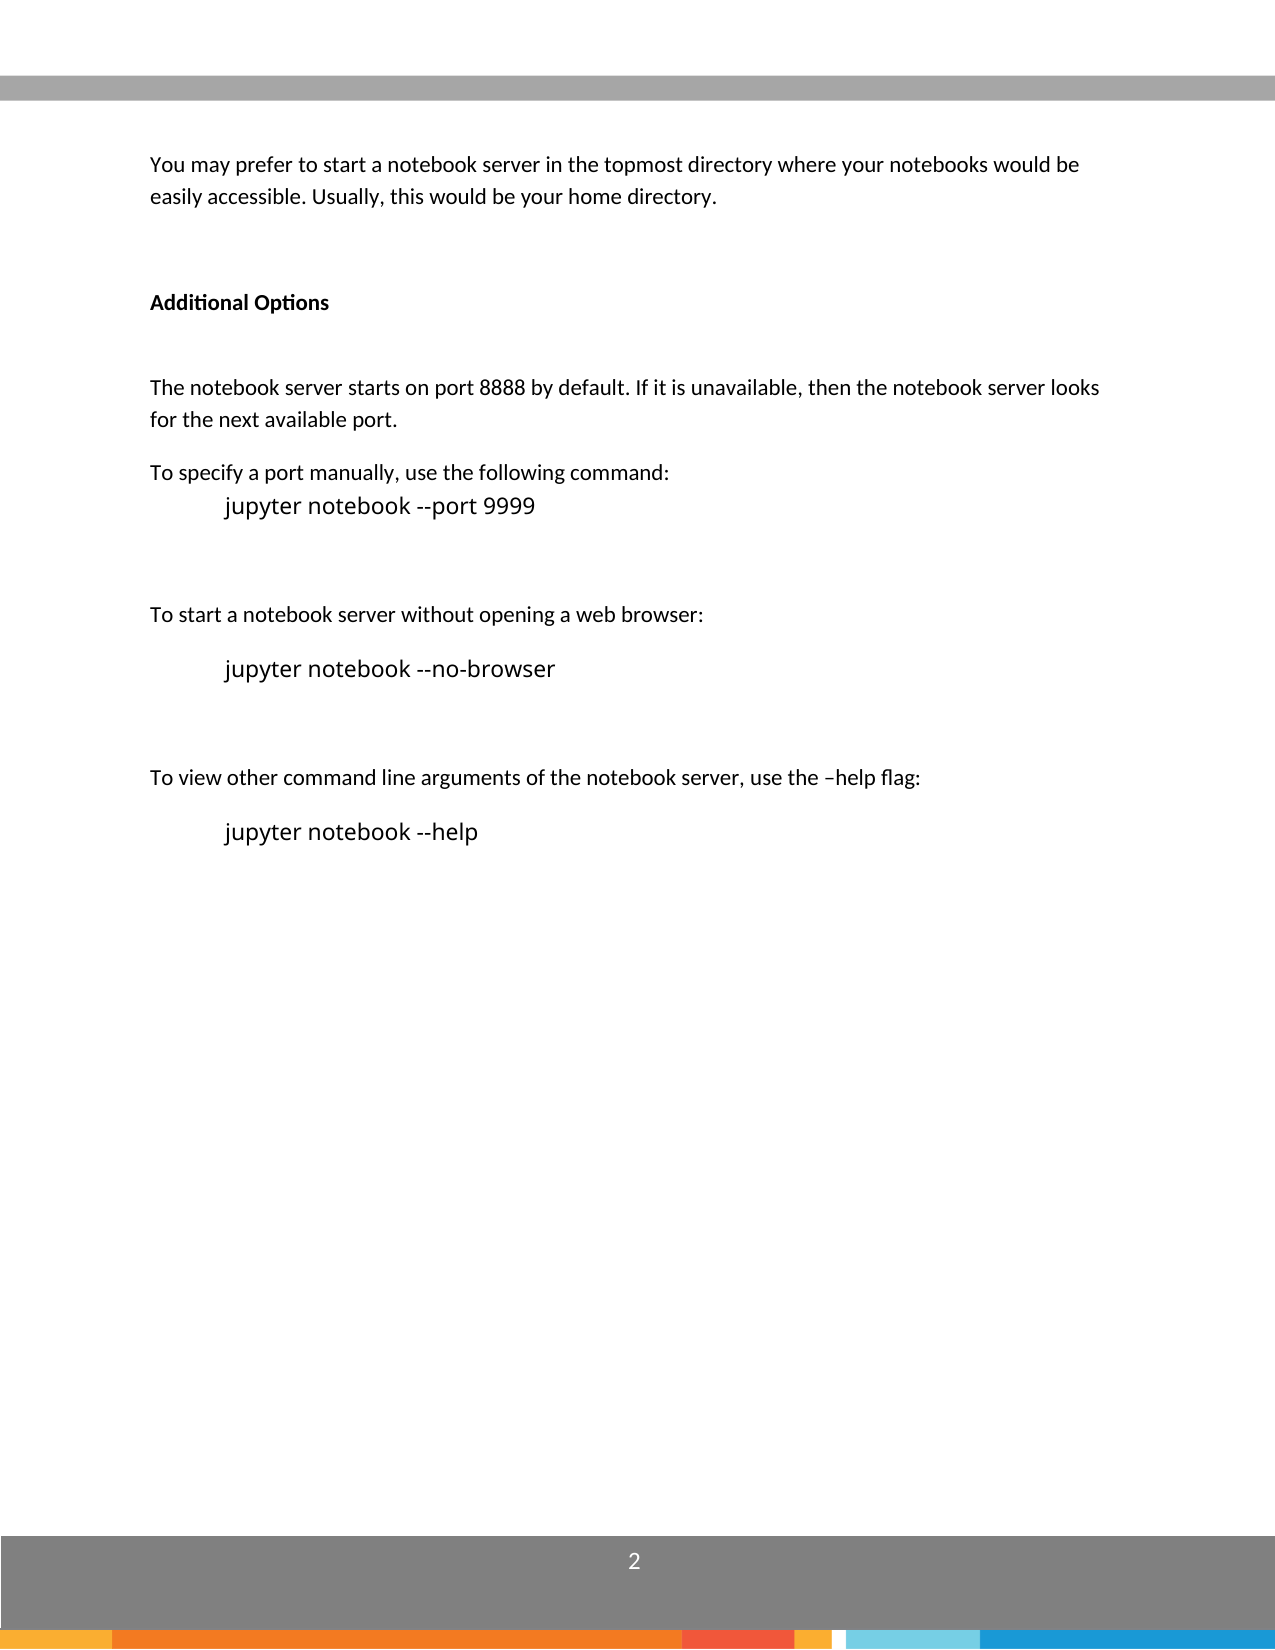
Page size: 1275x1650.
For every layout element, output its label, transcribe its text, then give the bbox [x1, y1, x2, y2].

text jupyter notebook --port 9999 [150, 490, 1125, 521]
picture [0, 1628, 1275, 1649]
text jupyter notebook --no-browser [150, 653, 1125, 684]
text The notebook server starts on port 8888 by default. If it is unavailable, then the notebook server looks for the next available port. [150, 373, 1125, 433]
text jupyter notebook --help [150, 816, 1125, 847]
text You may prefer to start a notebook server in the topmost directory where your notebooks would be easily accessible. Usually, this would be your home directory. [150, 150, 1125, 210]
text To specify a port manually, use the following command: [150, 458, 1125, 486]
text To start a notebook server without opening a web browser: [150, 600, 1125, 628]
text To view other command line arguments of the notebook server, use the –help flag: [150, 763, 1125, 791]
subtitle Additional Options [150, 288, 1125, 316]
